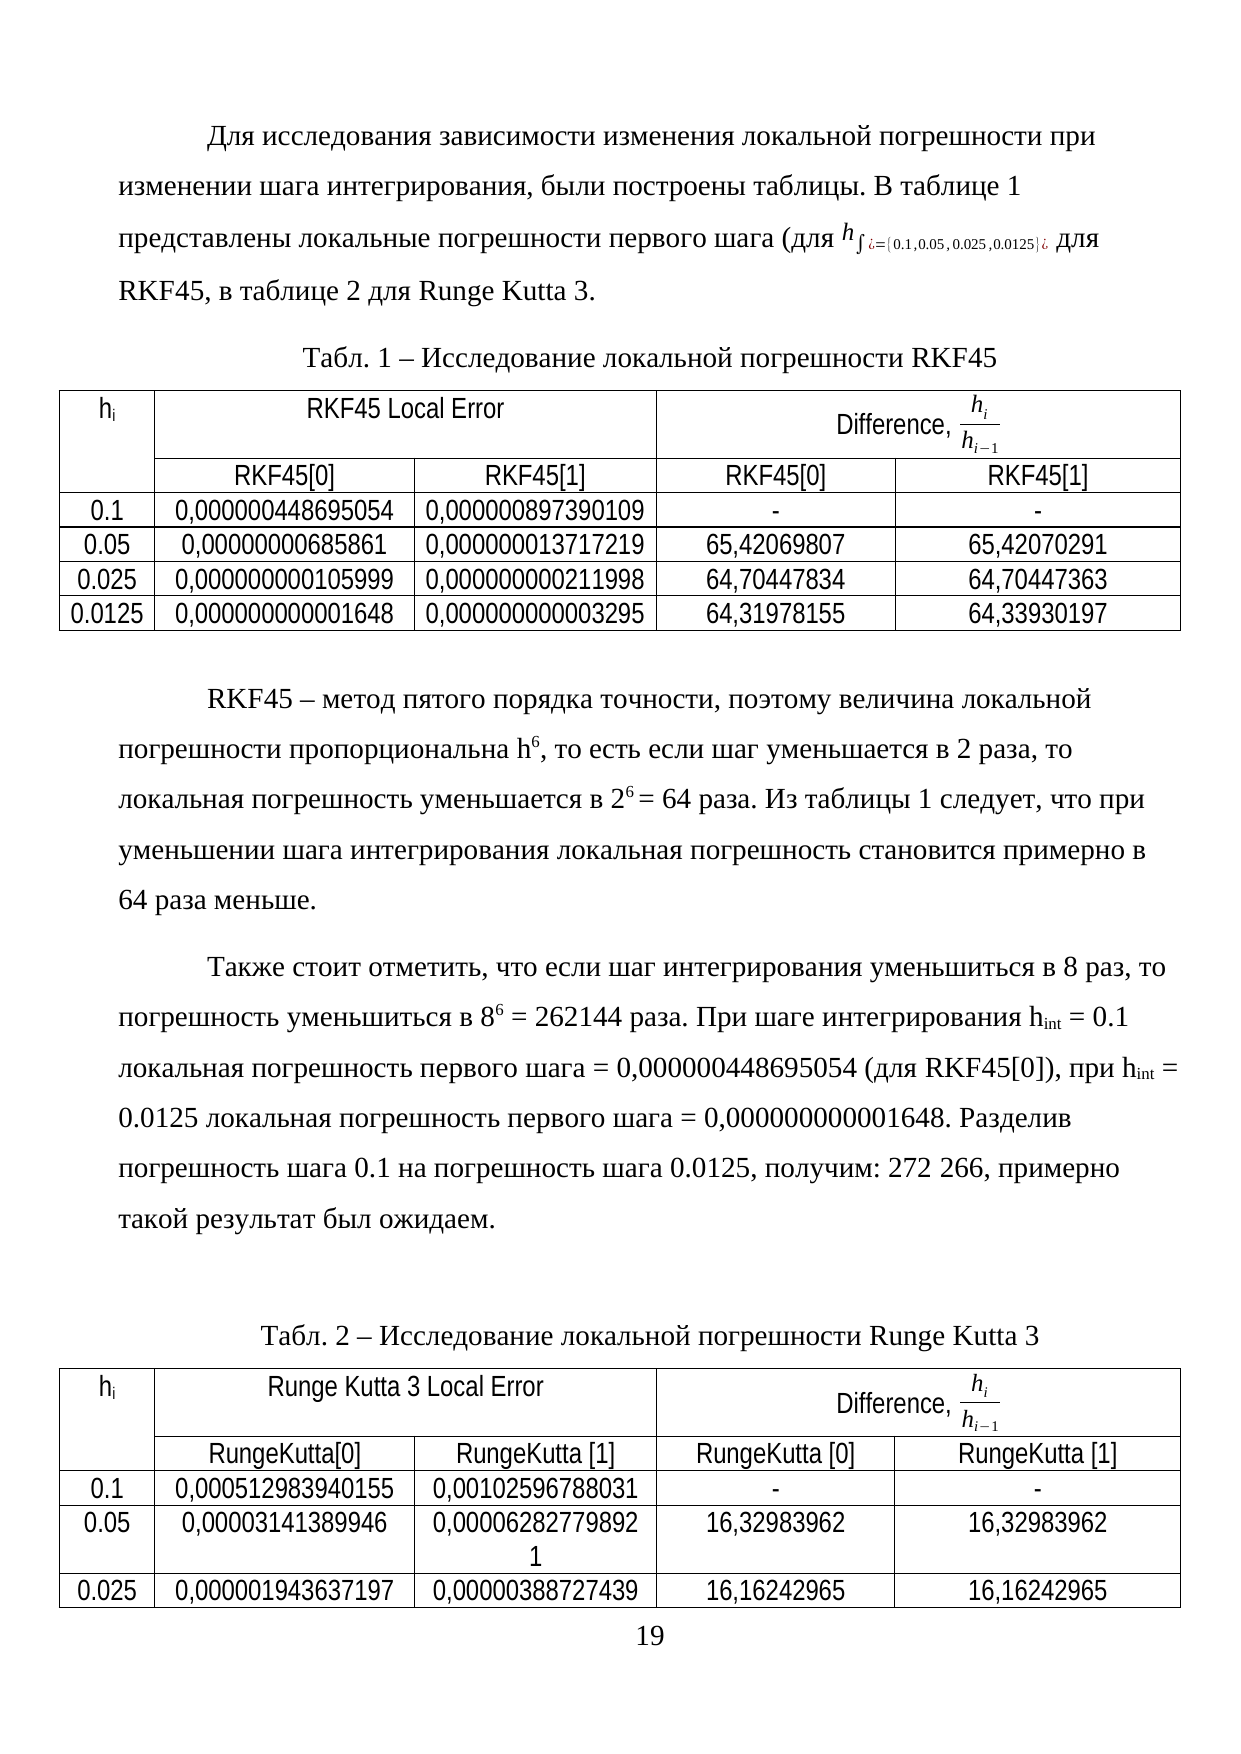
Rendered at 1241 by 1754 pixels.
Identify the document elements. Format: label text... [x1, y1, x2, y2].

table_cell 16,32983962 [657, 1506, 894, 1572]
table_header Difference, [657, 1369, 1180, 1436]
table_cell 0,000000448695054 [155, 493, 414, 526]
table_cell 0,000062827798921 [415, 1506, 656, 1572]
table_cell RKF45[1] [415, 459, 656, 492]
table_cell 0.1 [60, 1471, 154, 1504]
table_cell 0,000000000211998 [415, 562, 656, 595]
table_cell - [657, 1471, 894, 1504]
table_header hi [60, 391, 154, 492]
table_cell 0,000512983940155 [155, 1471, 414, 1504]
table_cell 0.0125 [60, 596, 154, 630]
table_cell - [657, 493, 895, 526]
table_cell - [895, 1471, 1180, 1504]
text Табл. 1 – Исследование локальной погрешности RKF45 [118, 340, 1181, 373]
table_cell 0,000000013717219 [415, 528, 656, 561]
table_cell 0,000001943637197 [155, 1574, 414, 1607]
table_cell 64,33930197 [896, 596, 1180, 630]
table_header Runge Kutta 3 Local Error [155, 1369, 656, 1436]
table_cell 0.05 [60, 528, 154, 561]
table_cell RungeKutta [1] [415, 1437, 656, 1470]
table_cell RungeKutta[0] [155, 1437, 414, 1470]
table_cell 0,000000000001648 [155, 596, 414, 630]
table_cell 0,000003887274394 [415, 1574, 656, 1607]
table_cell 16,16242965 [895, 1574, 1180, 1607]
table_cell 0,00000000685861 [155, 528, 414, 561]
text Также стоит отметить, что если шаг интегрирования уменьшиться в 8 раз, то погрешность уменьшиться в 86 = 262144 раза. При шаге интегрирования hint = 0.1 локальная погрешность первого шага = 0,000000448695054 (для RKF45[0]), при hint = 0.0125 локальная погрешность первого шага = 0,000000000001648. Разделив погрешность шага 0.1 на погрешность шага 0.0125, получим: 272 266, примерно такой результат был ожидаем. [118, 949, 1181, 1234]
table_cell 16,32983962 [895, 1506, 1180, 1572]
table_cell 64,70447834 [657, 562, 895, 595]
text RKF45 – метод пятого порядка точности, поэтому величина локальной погрешности пропорциональна h6, то есть если шаг уменьшается в 2 раза, то локальная погрешность уменьшается в 26 = 64 раза. Из таблицы 1 следует, что при уменьшении шага интегрирования локальная погрешность становится примерно в 64 раза меньше. [118, 681, 1181, 916]
table_cell 65,42069807 [657, 528, 895, 561]
table_cell 64,31978155 [657, 596, 895, 630]
table_cell RKF45[0] [657, 459, 895, 492]
table_cell 0,000000897390109 [415, 493, 656, 526]
table_cell 64,70447363 [896, 562, 1180, 595]
table_cell RungeKutta [0] [657, 1437, 894, 1470]
table_cell 0,000000000003295 [415, 596, 656, 630]
table_cell 0,000000000105999 [155, 562, 414, 595]
table_header hi [60, 1369, 154, 1470]
table_cell RKF45[0] [155, 459, 414, 492]
table_header RKF45 Local Error [155, 391, 656, 457]
table_header Difference, [657, 391, 1180, 457]
table_cell 0,00003141389946 [155, 1506, 414, 1572]
table_cell RungeKutta [1] [895, 1437, 1180, 1470]
table_cell 0.025 [60, 562, 154, 595]
table_cell 0.05 [60, 1506, 154, 1572]
table_cell 0.025 [60, 1574, 154, 1607]
text Для исследования зависимости изменения локальной погрешности при изменении шага интегрирования, были построены таблицы. В таблице 1 представлены локальные погрешности первого шага (для для RKF45, в таблице 2 для Runge Kutta 3. [118, 118, 1181, 306]
table_cell 0.1 [60, 493, 154, 526]
table_cell 16,16242965 [657, 1574, 894, 1607]
table_cell 0,00102596788031 [415, 1471, 656, 1504]
table_cell - [896, 493, 1180, 526]
table_cell 65,42070291 [896, 528, 1180, 561]
text Табл. 2 – Исследование локальной погрешности Runge Kutta 3 [118, 1318, 1181, 1352]
table_cell RKF45[1] [896, 459, 1180, 492]
